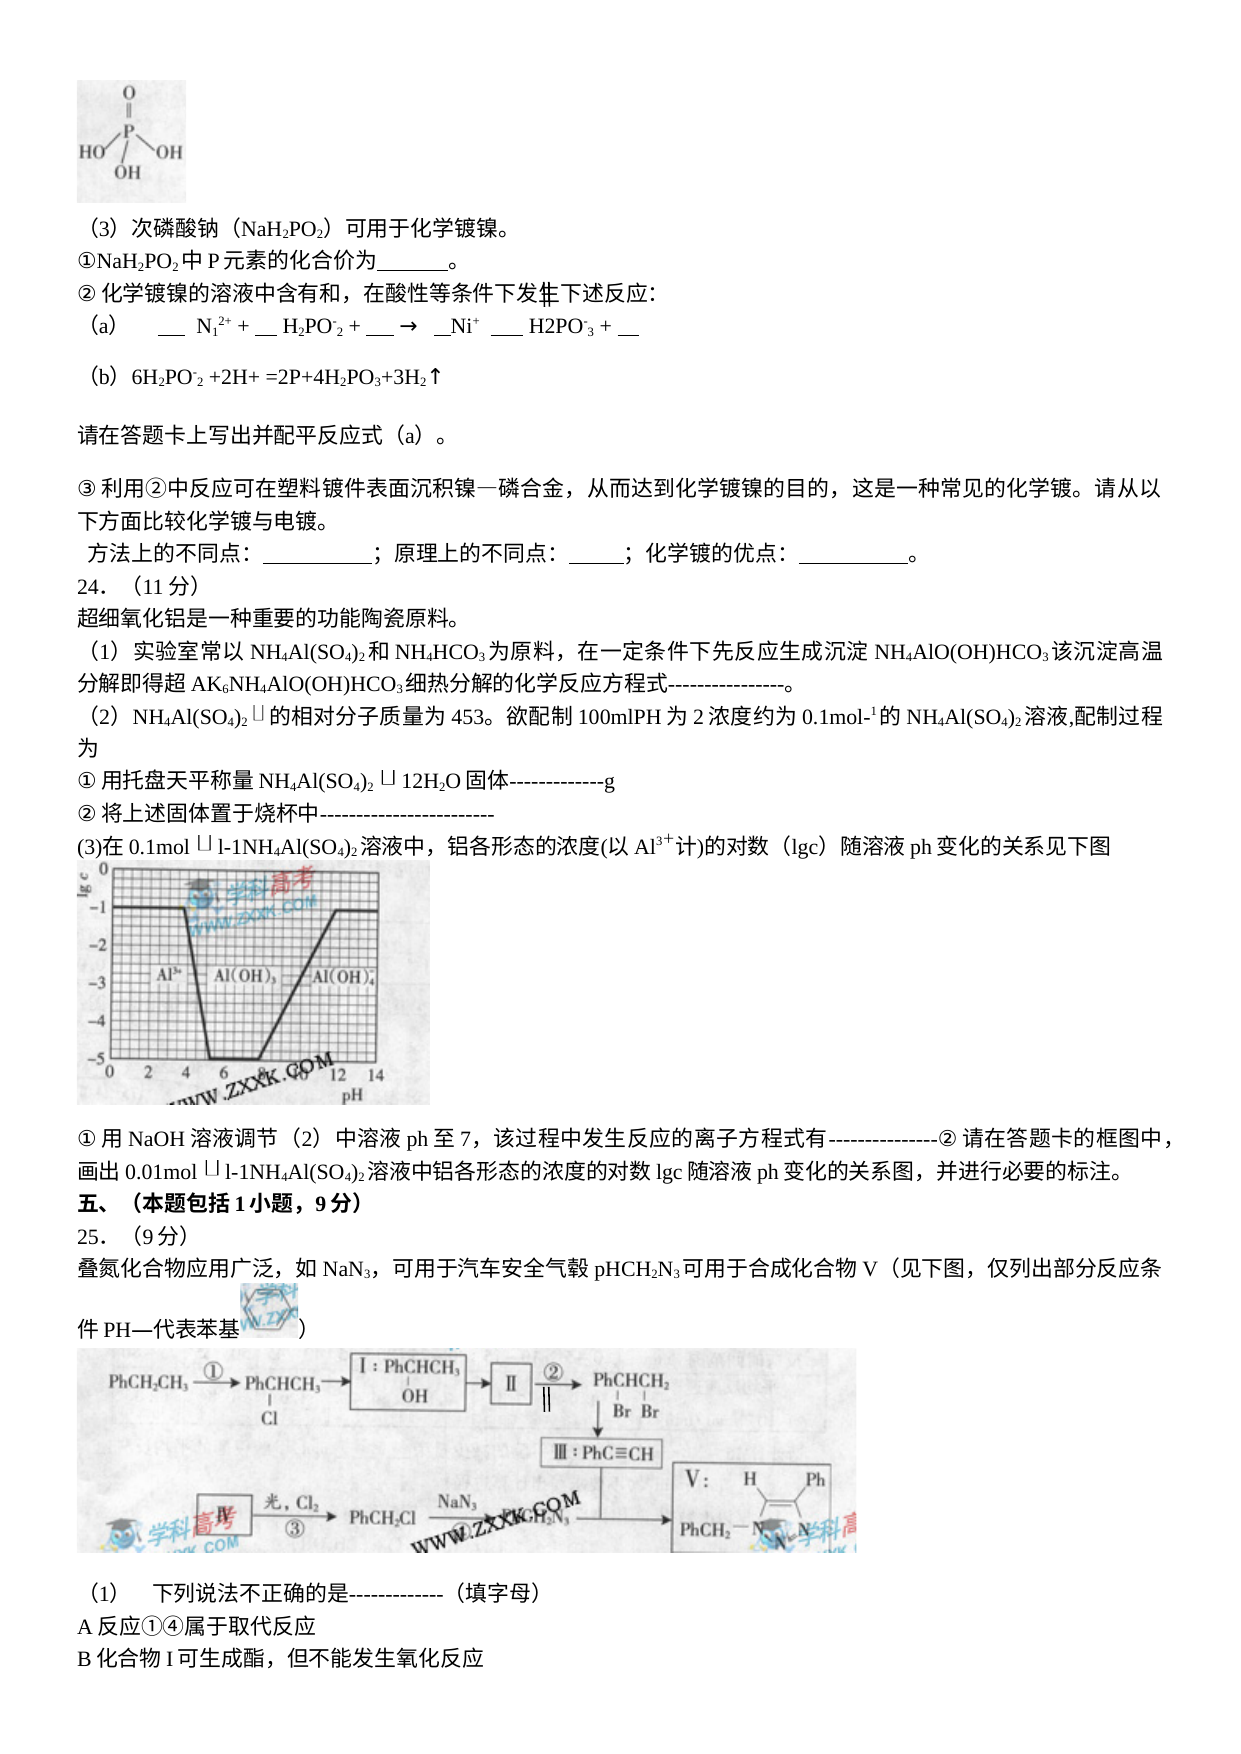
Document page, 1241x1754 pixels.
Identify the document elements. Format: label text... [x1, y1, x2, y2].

text （b）6H2PO-2 +2H+ =2P+4H2PO3+3H2↑ [77, 341, 1163, 406]
picture [240, 1283, 299, 1338]
text 25．（9分） [77, 1218, 1163, 1251]
text ①用NaOH溶液调节（2）中溶液ph至7，该过程中发生反应的离子方程式有---------------②请在答题卡的框图中，画出0.01moll-1NH4Al(SO4)2溶液中铝各形态的浓度的对数lgc随溶液ph变化的关系图，并进行必要的标注。 [77, 1121, 1163, 1186]
text 24．（11分） [77, 568, 1163, 601]
text 请在答题卡上写出并配平反应式（a）。 [77, 406, 1163, 471]
text 超细氧化铝是一种重要的功能陶瓷原料。 [77, 601, 1163, 633]
text (3)在0.1moll-1NH4Al(SO4)2溶液中，铝各形态的浓度(以Al3＋计)的对数（lgc）随溶液ph变化的关系见下图 [77, 828, 1163, 861]
picture [76, 80, 187, 203]
text A反应①④属于取代反应 [77, 1608, 1163, 1641]
text ②将上述固体置于烧杯中------------------------ [77, 796, 1163, 828]
text 方法上的不同点： ；原理上的不同点： ；化学镀的优点： 。 [77, 536, 1163, 568]
text （3）次磷酸钠（NaH2PO2）可用于化学镀镍。 [77, 211, 1163, 243]
text 五、（本题包括1小题，9分） [77, 1186, 1163, 1218]
text ①NaH2PO2中P元素的化合价为 。 [77, 243, 1163, 276]
text B化合物I可生成酯，但不能发生氧化反应 [77, 1641, 1163, 1673]
text 叠氮化合物应用广泛，如NaN3，可用于汽车安全气毂pHCH2N3可用于合成化合物V（见下图，仅列出部分反应条件PH—代表苯基） [77, 1251, 1163, 1348]
picture [76, 860, 430, 1105]
text （2）NH4Al(SO4)2的相对分子质量为453。欲配制100mlPH为2浓度约为0.1mol-1的NH4Al(SO4)2溶液,配制过程为 [77, 698, 1163, 763]
text ②化学镀镍的溶液中含有和，在酸性等条件下发生下述反应： [77, 276, 1163, 308]
picture [76, 1348, 857, 1553]
text ①用托盘天平称量NH4Al(SO4)212H2O固体-------------g [77, 763, 1163, 796]
list 下列说法不正确的是-------------（填字母） [77, 1576, 1163, 1608]
text ③利用②中反应可在塑料镀件表面沉积镍—磷合金，从而达到化学镀镍的目的，这是一种常见的化学镀。请从以下方面比较化学镀与电镀。 [77, 471, 1163, 536]
text （a） N12+ + H2PO-2 + → Ni+ H2PO-3 + [77, 308, 1163, 341]
text （1）实验室常以NH4Al(SO4)2和NH4HCO3为原料，在一定条件下先反应生成沉淀NH4AlO(OH)HCO3该沉淀高温分解即得超AK6NH4AlO(OH)HCO3细热分解的化学反应方程式----------------。 [77, 633, 1163, 698]
